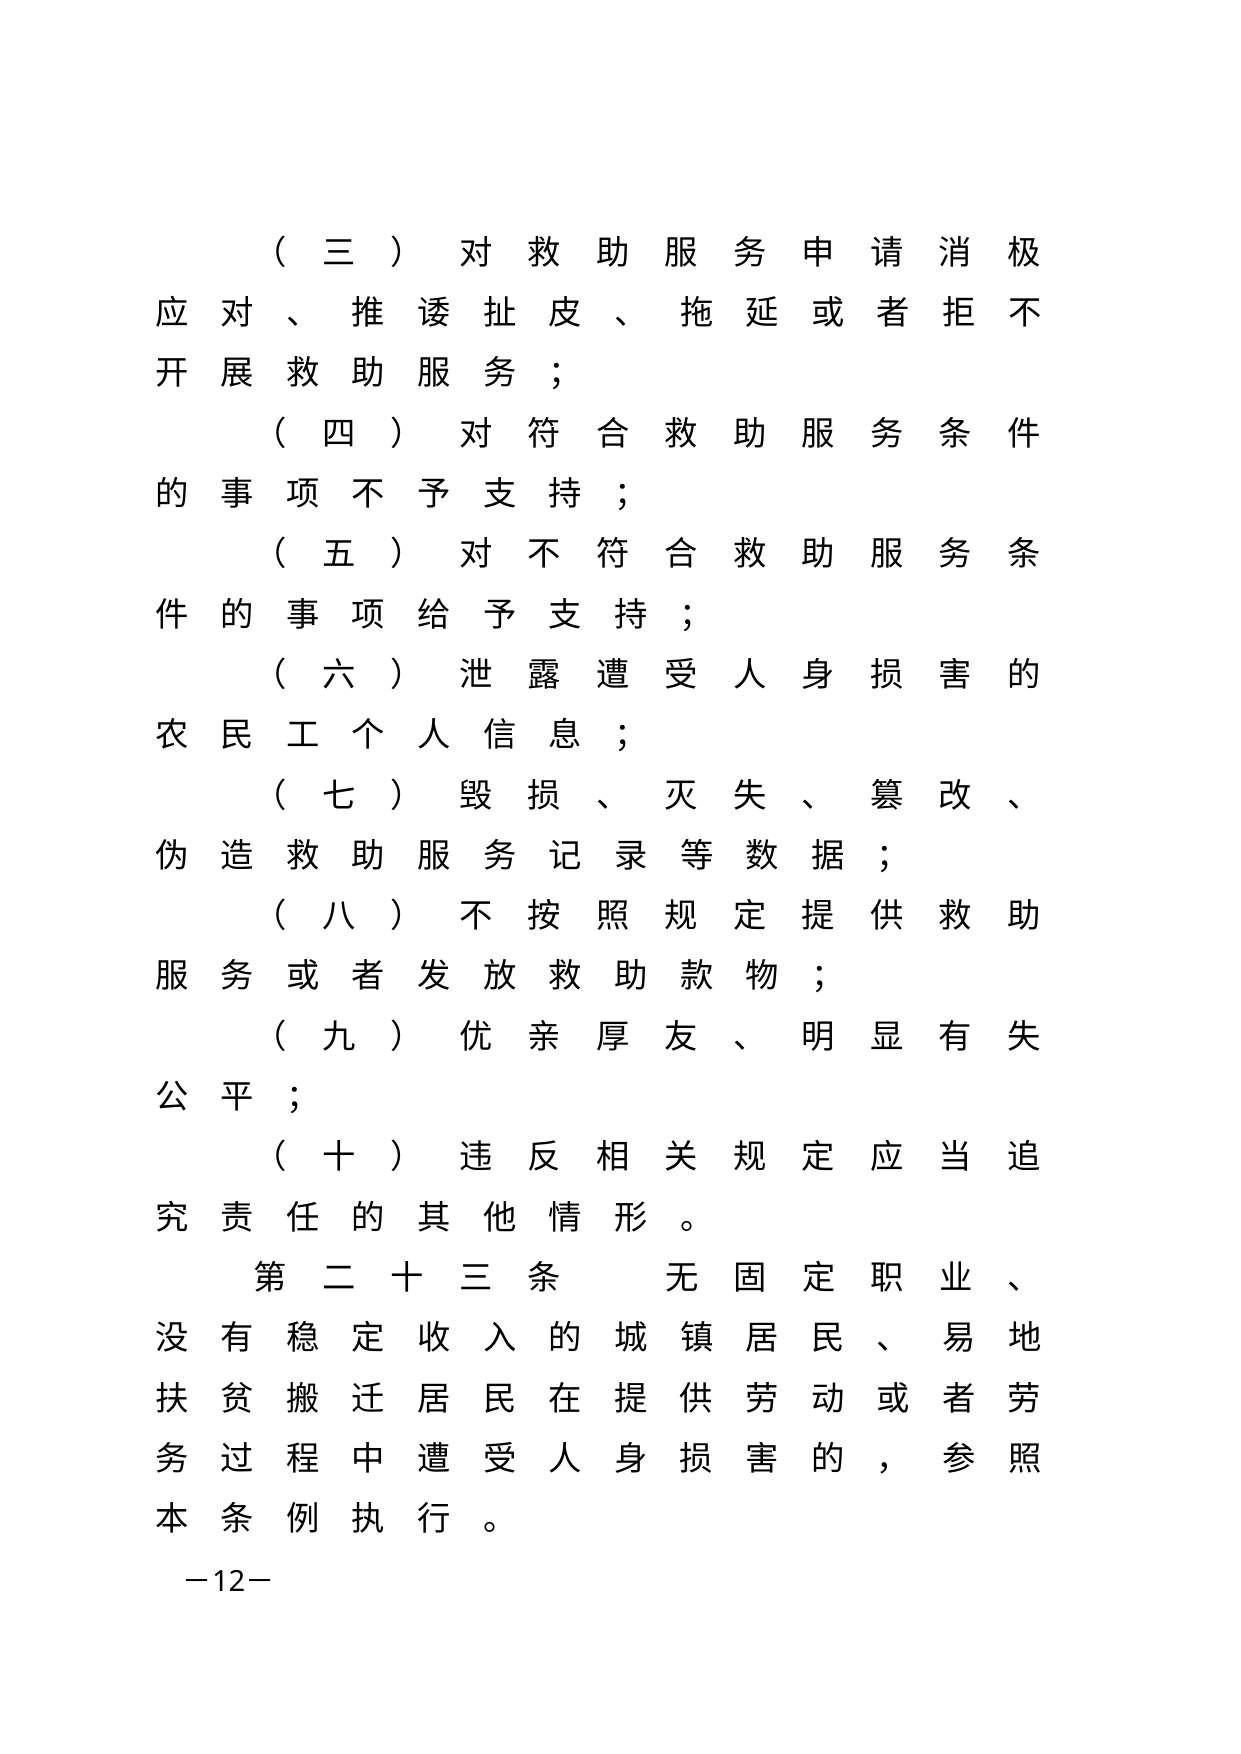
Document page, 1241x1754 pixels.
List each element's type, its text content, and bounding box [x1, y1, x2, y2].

text （九）优亲厚友、明显有失公平； [155, 1003, 1073, 1124]
text （八）不按照规定提供救助服务或者发放救助款物； [155, 883, 1073, 1003]
text （六）泄露遭受人身损害的农民工个人信息； [155, 642, 1073, 762]
text （十）违反相关规定应当追究责任的其他情形。 [155, 1124, 1073, 1245]
text 第二十三条 无固定职业、没有稳定收入的城镇居民、易地扶贫搬迁居民在提供劳动或者劳务过程中遭受人身损害的，参照本条例执行。 [155, 1245, 1073, 1546]
text （五）对不符合救助服务条件的事项给予支持； [155, 521, 1073, 642]
text （四）对符合救助服务条件的事项不予支持； [155, 400, 1073, 521]
text （三）对救助服务申请消极应对、推诿扯皮、拖延或者拒不开展救助服务； [155, 219, 1073, 400]
text （七）毁损、灭失、篡改、伪造救助服务记录等数据； [155, 762, 1073, 883]
